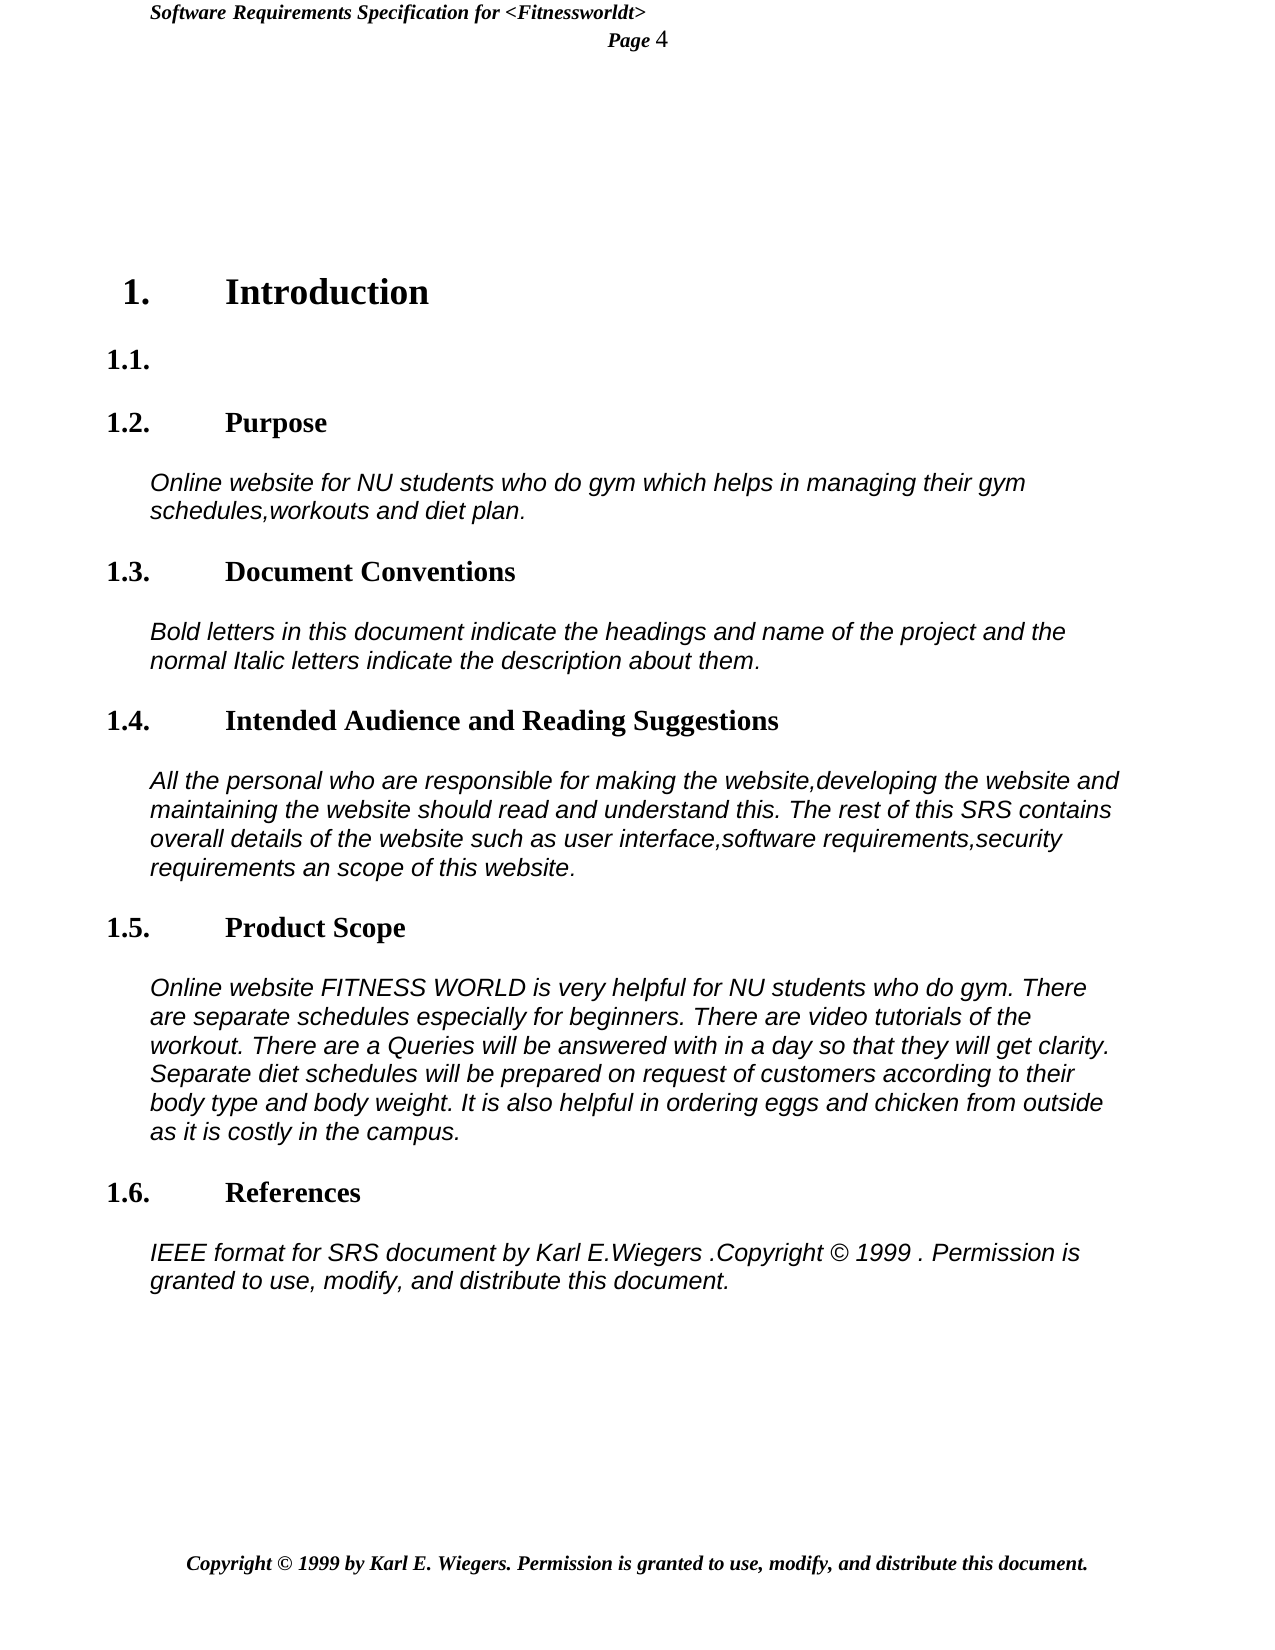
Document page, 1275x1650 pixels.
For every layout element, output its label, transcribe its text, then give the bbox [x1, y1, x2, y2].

subtitle Product Scope [150, 910, 1125, 944]
subtitle Purpose [150, 405, 1125, 438]
text IEEE format for SRS document by Karl E.Wiegers .Copyright © 1999 . Permission is granted to use, modify, and distribute this document. [150, 1237, 1125, 1295]
text Bold letters in this document indicate the headings and name of the project and the normal Italic letters indicate the description about them. [150, 617, 1125, 674]
subtitle Introduction [150, 270, 1125, 313]
text All the personal who are responsible for making the website,developing the website and maintaining the website should read and understand this. The rest of this SRS contains overall details of the website such as user interface,software requirements,security requirements an scope of this website. [150, 766, 1125, 881]
subtitle Intended Audience and Reading Suggestions [150, 703, 1125, 737]
text Online website for NU students who do gym which helps in managing their gym schedules,workouts and diet plan. [150, 467, 1125, 525]
subtitle Document Conventions [150, 554, 1125, 588]
subtitle References [150, 1175, 1125, 1208]
text Online website FITNESS WORLD is very helpful for NU students who do gym. There are separate schedules especially for beginners. There are video tutorials of the workout. There are a Queries will be answered with in a day so that they will get clarity. Separate diet schedules will be prepared on request of customers according to their body type and body weight. It is also helpful in ordering eggs and chicken from outside as it is costly in the campus. [150, 973, 1125, 1146]
